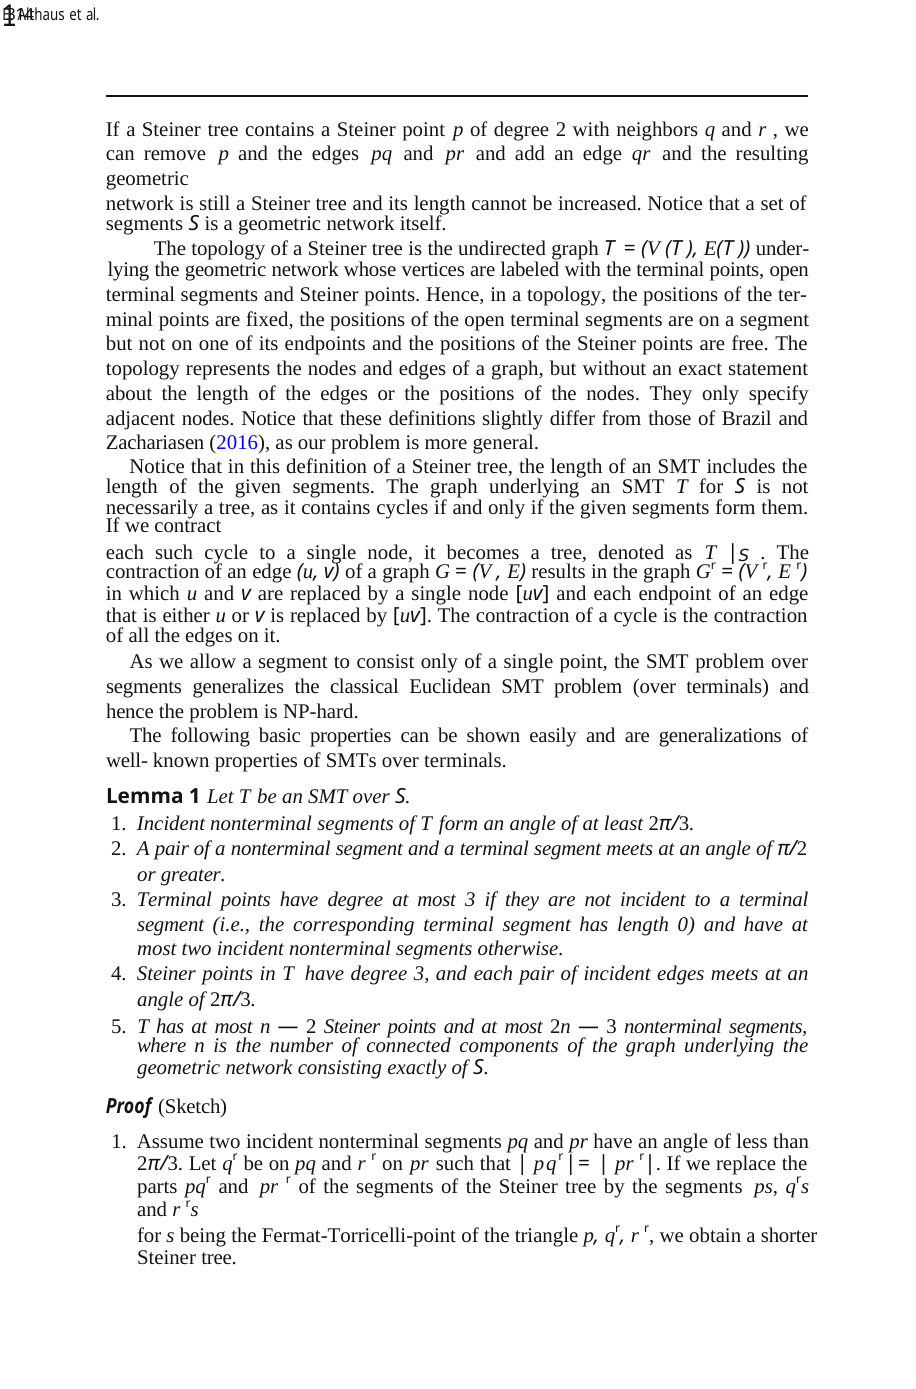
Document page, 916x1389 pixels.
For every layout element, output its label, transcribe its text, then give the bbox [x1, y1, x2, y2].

text or greater. [137, 862, 820, 886]
text As we allow a segment to consist only of a single point, the SMT problem over segments generalizes the classical Euclidean SMT problem (over terminals) and hence the problem is NP-hard. [106, 649, 809, 723]
text each such cycle to a single node, it becomes a tree, denoted as T |S . The contraction of an edge (u, v) of a graph G = (V , E) results in the graph Gr = (V r, E r) in which u and v are replaced by a single node [uv] and each endpoint of an edge that is either u or v is replaced by [uv]. The contraction of a cycle is the contraction of all the edges on it. [106, 542, 809, 647]
text Proof (Sketch) [106, 1091, 820, 1119]
list Incident nonterminal segments of T form an angle of at least 2π/3. [111, 811, 820, 836]
text network is still a Steiner tree and its length cannot be increased. Notice that a set of segments S is a geometric network itself. [106, 195, 809, 237]
list Terminal points have degree at most 3 if they are not incident to a terminal segment (i.e., the corresponding terminal segment has length 0) and have at most two incident nonterminal segments otherwise. [111, 887, 809, 960]
text lying the geometric network whose vertices are labeled with the terminal points, open [106, 261, 809, 281]
text The following basic properties can be shown easily and are generalizations of well- known properties of SMTs over terminals. [106, 723, 809, 772]
list T has at most n — 2 Steiner points and at most 2n — 3 nonterminal segments, where n is the number of connected components of the graph underlying the geometric network consisting exactly of S. [111, 1015, 809, 1081]
list Assume two incident nonterminal segments pq and pr have an angle of less than 2π/3. Let qr be on pq and r r on pr such that | pqr|= | pr r|. If we replace the parts pqr and pr r of the segments of the Steiner tree by the segments ps, qrs and r rs [111, 1133, 809, 1223]
text Notice that in this definition of a Steiner tree, the length of an SMT includes the length of the given segments. The graph underlying an SMT T for S is not necessarily a tree, as it contains cycles if and only if the given segments form them. If we contract [106, 459, 809, 537]
text Steiner tree. [137, 1247, 820, 1268]
text The topology of a Steiner tree is the undirected graph T = (V (T ), E(T )) under- [106, 237, 809, 261]
list A pair of a nonterminal segment and a terminal segment meets at an angle of π/2 [111, 836, 820, 861]
text If a Steiner tree contains a Steiner point p of degree 2 with neighbors q and r , we can remove p and the edges pq and pr and add an edge qr and the resulting geometric [106, 117, 809, 190]
text terminal segments and Steiner points. Hence, in a topology, the positions of the ter- minal points are fixed, the positions of the open terminal segments are on a segment but not on one of its endpoints and the positions of the Steiner points are free. The topology represents the nodes and edges of a graph, but without an exact statement about the length of the edges or the positions of the nodes. They only specify adjacent nodes. Notice that these definitions slightly differ from those of Brazil and Zachariasen (2016), as our problem is more general. [106, 282, 809, 454]
text Lemma 1 Let T be an SMT over S. [106, 781, 820, 809]
text for s being the Fermat-Torricelli-point of the triangle p, qr, r r, we obtain a shorter [137, 1223, 820, 1247]
list Steiner points in T have degree 3, and each pair of incident edges meets at an angle of 2π/3. [111, 961, 809, 1013]
